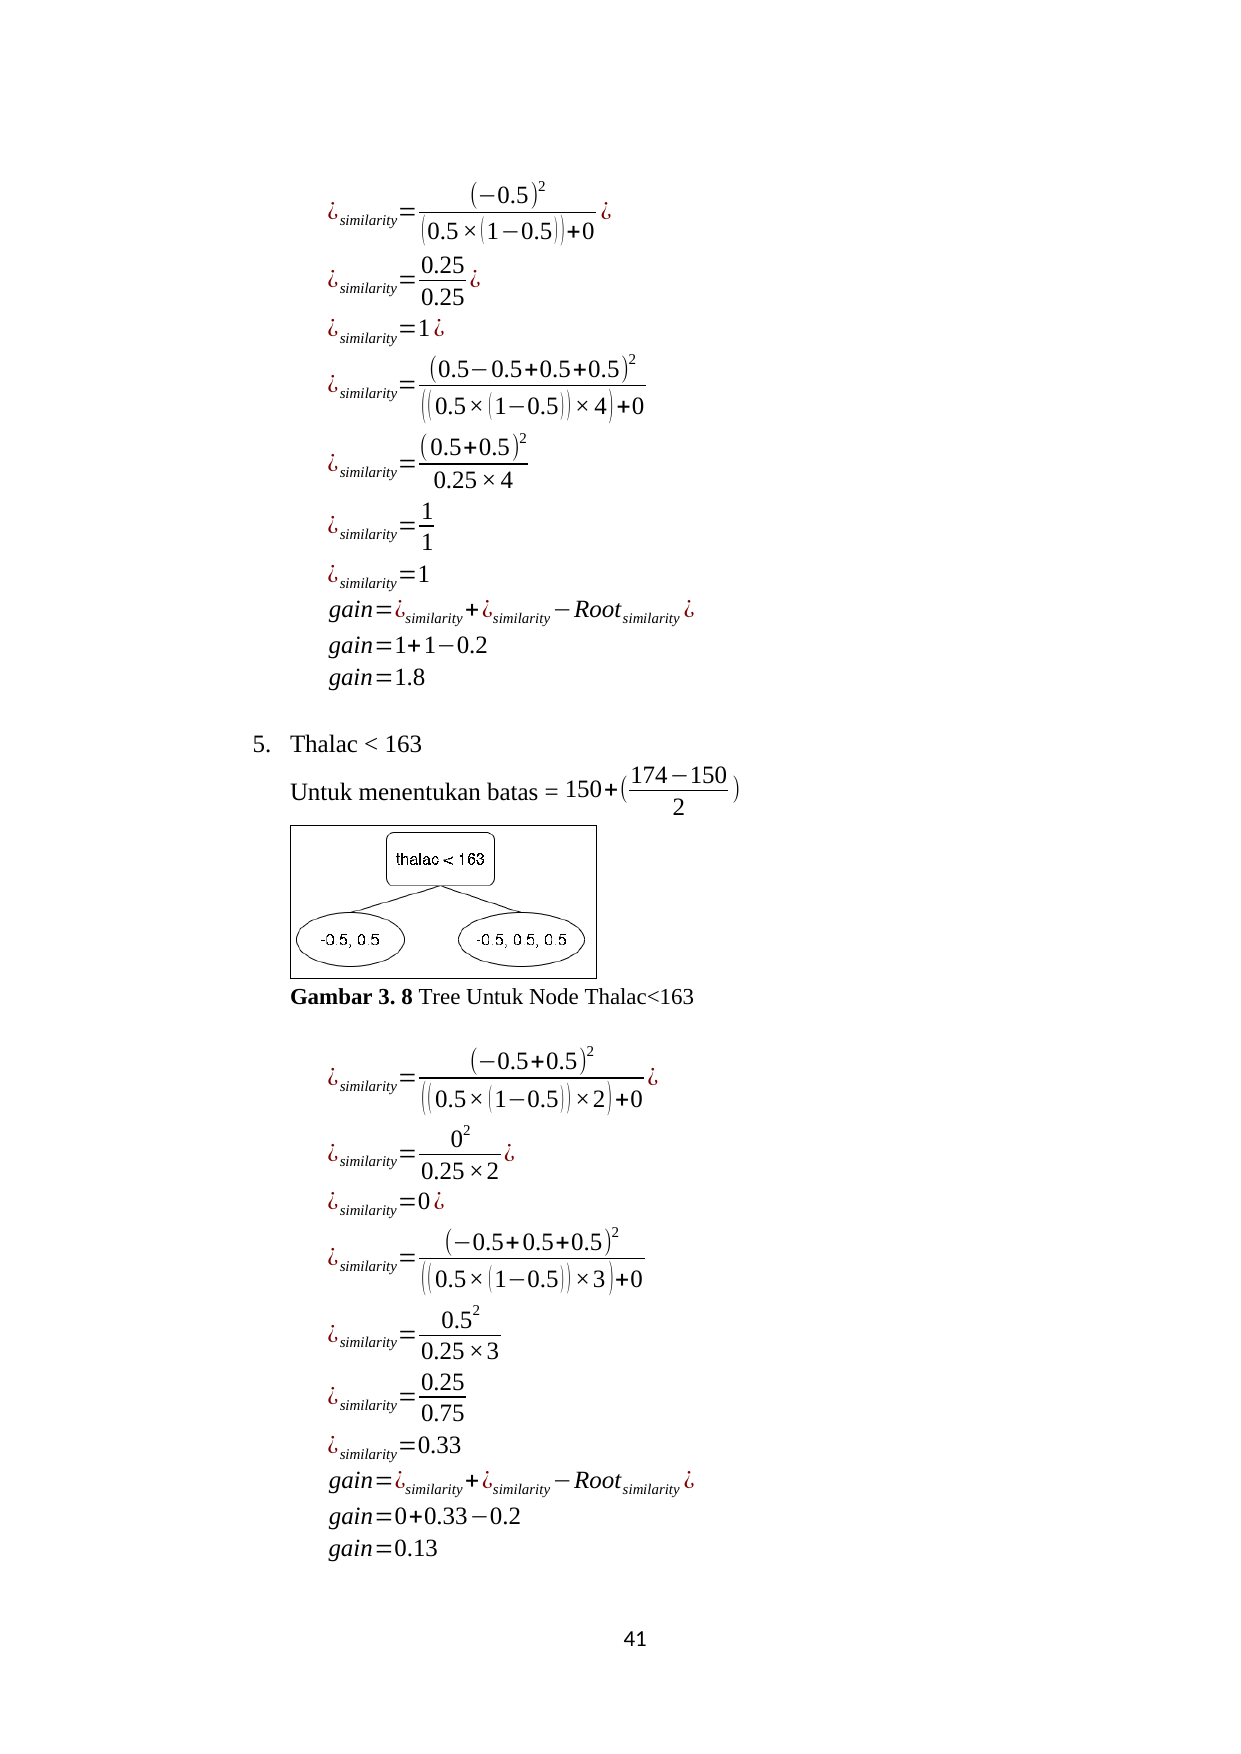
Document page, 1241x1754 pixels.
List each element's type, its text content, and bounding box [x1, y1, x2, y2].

text Gambar 3. 8 Tree Untuk Node Thalac<163 [290, 983, 1092, 1010]
list Thalac < 163 [252, 729, 1092, 758]
picture [291, 826, 596, 978]
list Untuk menentukan batas = [290, 762, 1092, 821]
